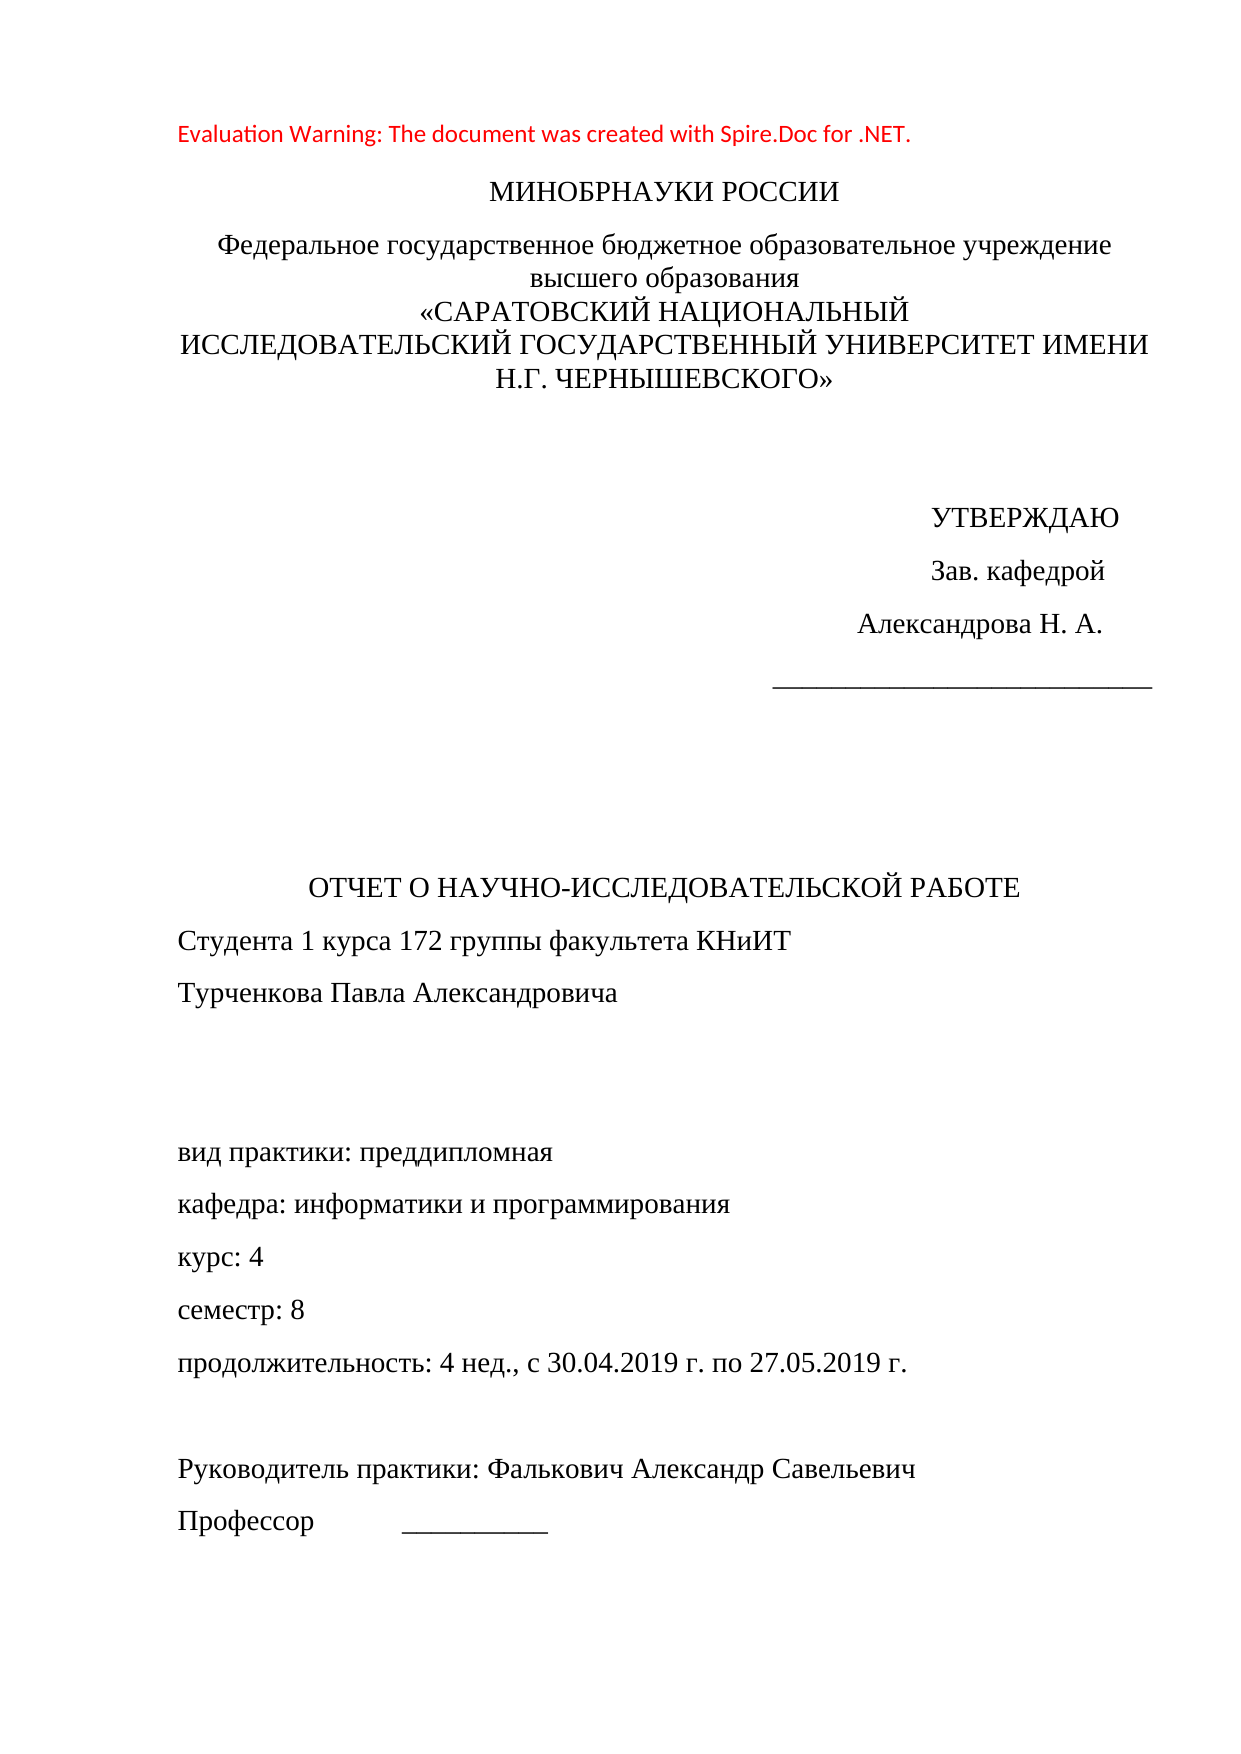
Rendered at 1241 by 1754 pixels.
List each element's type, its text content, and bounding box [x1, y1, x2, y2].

text Профессор __________ [177, 1503, 1152, 1537]
text высшего образования [177, 260, 1152, 294]
text продолжительность: 4 нед., с 30.04.2019 г. по 27.05.2019 г. [177, 1345, 1152, 1379]
text курс: 4 [177, 1239, 1152, 1273]
text Руководитель практики: Фалькович Александр Савельевич [177, 1451, 1152, 1484]
text МИНОБРНАУКИ РОССИИ [177, 174, 1152, 207]
text Федеральное государственное бюджетное образовательное учреждение [177, 227, 1152, 260]
text ОТЧЕТ О НАУЧНО-ИССЛЕДОВАТЕЛЬСКОЙ РАБОТЕ [177, 870, 1152, 903]
text Evaluation Warning: The document was created with Spire.Doc for .NET. [177, 118, 1152, 149]
text Турченкова Павла Александровича [177, 975, 1152, 1009]
text __________________________ [177, 658, 1152, 692]
text «САРАТОВСКИЙ НАЦИОНАЛЬНЫЙ [177, 294, 1152, 327]
text вид практики: преддипломная [177, 1134, 1152, 1167]
text ИССЛЕДОВАТЕЛЬСКИЙ ГОСУДАРСТВЕННЫЙ УНИВЕРСИТЕТ ИМЕНИ Н.Г. ЧЕРНЫШЕВСКОГО» [177, 327, 1152, 394]
text семестр: 8 [177, 1292, 1152, 1326]
text кафедра: информатики и программирования [177, 1187, 1152, 1220]
text Зав. кафедрой [177, 553, 1152, 586]
text Студента 1 курса 172 группы факультета КНиИТ [177, 923, 1152, 956]
text Александрова Н. А. [177, 606, 1152, 639]
text УТВЕРЖДАЮ [177, 500, 1152, 534]
